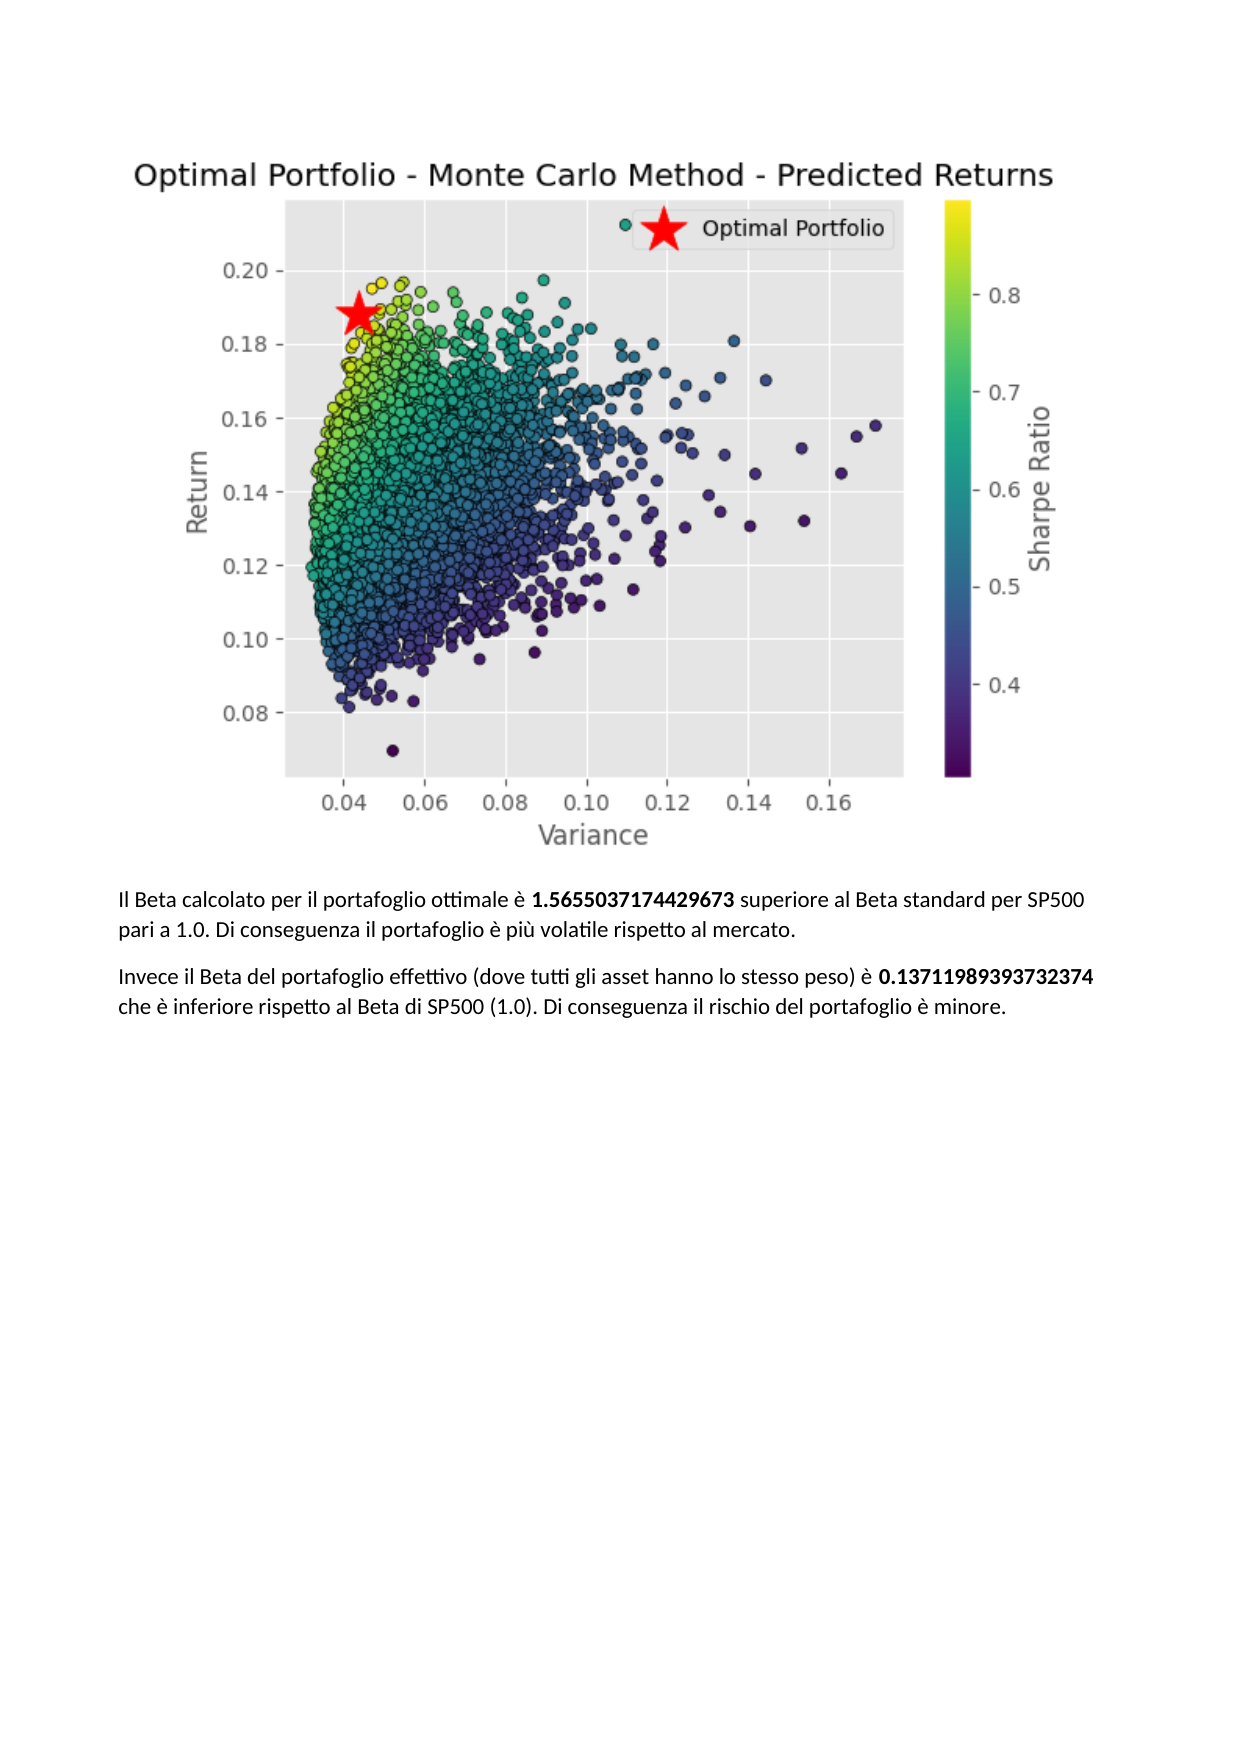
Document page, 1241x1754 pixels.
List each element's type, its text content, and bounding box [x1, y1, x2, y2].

text Invece il Beta del portafoglio effettivo (dove tutti gli asset hanno lo stesso peso) è 0.13711989393732374 che è inferiore rispetto al Beta di SP500 (1.0). Di conseguenza il rischio del portafoglio è minore. [118, 962, 1122, 1021]
text Il Beta calcolato per il portafoglio ottimale è 1.5655037174429673 superiore al Beta standard per SP500 pari a 1.0. Di conseguenza il portafoglio è più volatile rispetto al mercato. [118, 885, 1122, 943]
picture [118, 147, 1073, 867]
